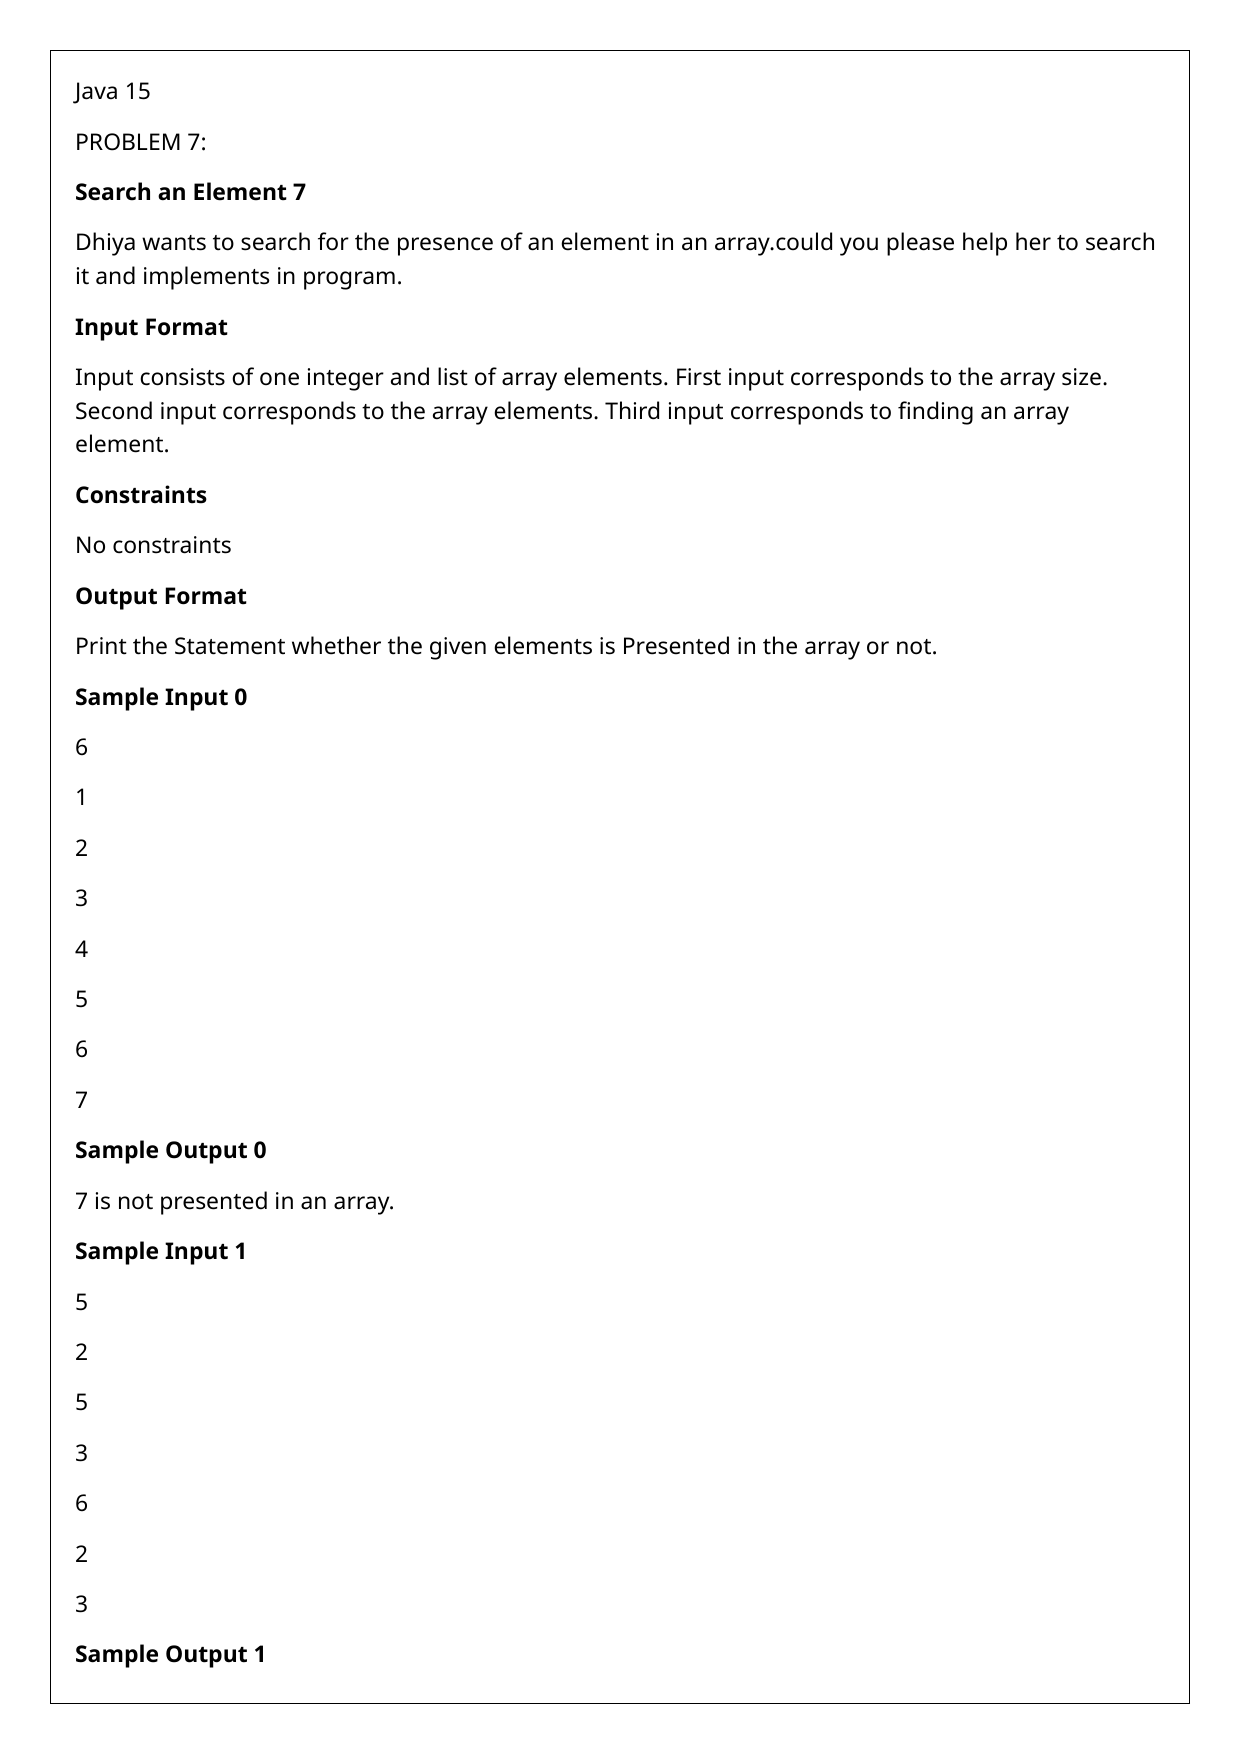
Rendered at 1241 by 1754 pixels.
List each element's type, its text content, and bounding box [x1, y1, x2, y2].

text 3 [75, 1588, 1165, 1619]
text 6 [75, 731, 1165, 762]
text Java 15 [75, 75, 1165, 106]
text 5 [75, 983, 1165, 1014]
text 7 is not presented in an array. [75, 1184, 1165, 1216]
text 1 [75, 781, 1165, 812]
text Constraints [75, 479, 1165, 510]
text Input consists of one integer and list of array elements. First input corresponds to the array size. Second input corresponds to the array elements. Third input corresponds to finding an array element. [75, 361, 1165, 459]
text Print the Statement whether the given elements is Presented in the array or not. [75, 630, 1165, 661]
text 7 [75, 1084, 1165, 1115]
text 3 [75, 882, 1165, 913]
text 2 [75, 1336, 1165, 1367]
text Sample Output 1 [75, 1638, 1165, 1669]
text 5 [75, 1386, 1165, 1417]
text Search an Element 7 [75, 176, 1165, 207]
text Sample Input 1 [75, 1235, 1165, 1266]
text 5 [75, 1285, 1165, 1317]
text 6 [75, 1033, 1165, 1064]
text PROBLEM 7: [75, 125, 1165, 157]
text 4 [75, 932, 1165, 964]
text 6 [75, 1487, 1165, 1518]
text Dhiya wants to search for the presence of an element in an array.could you please help her to search it and implements in program. [75, 226, 1165, 291]
text Sample Input 0 [75, 680, 1165, 712]
text Output Format [75, 579, 1165, 611]
text Input Format [75, 310, 1165, 342]
text 2 [75, 832, 1165, 863]
text 2 [75, 1537, 1165, 1569]
text No constraints [75, 529, 1165, 560]
text Sample Output 0 [75, 1134, 1165, 1165]
text 3 [75, 1437, 1165, 1468]
